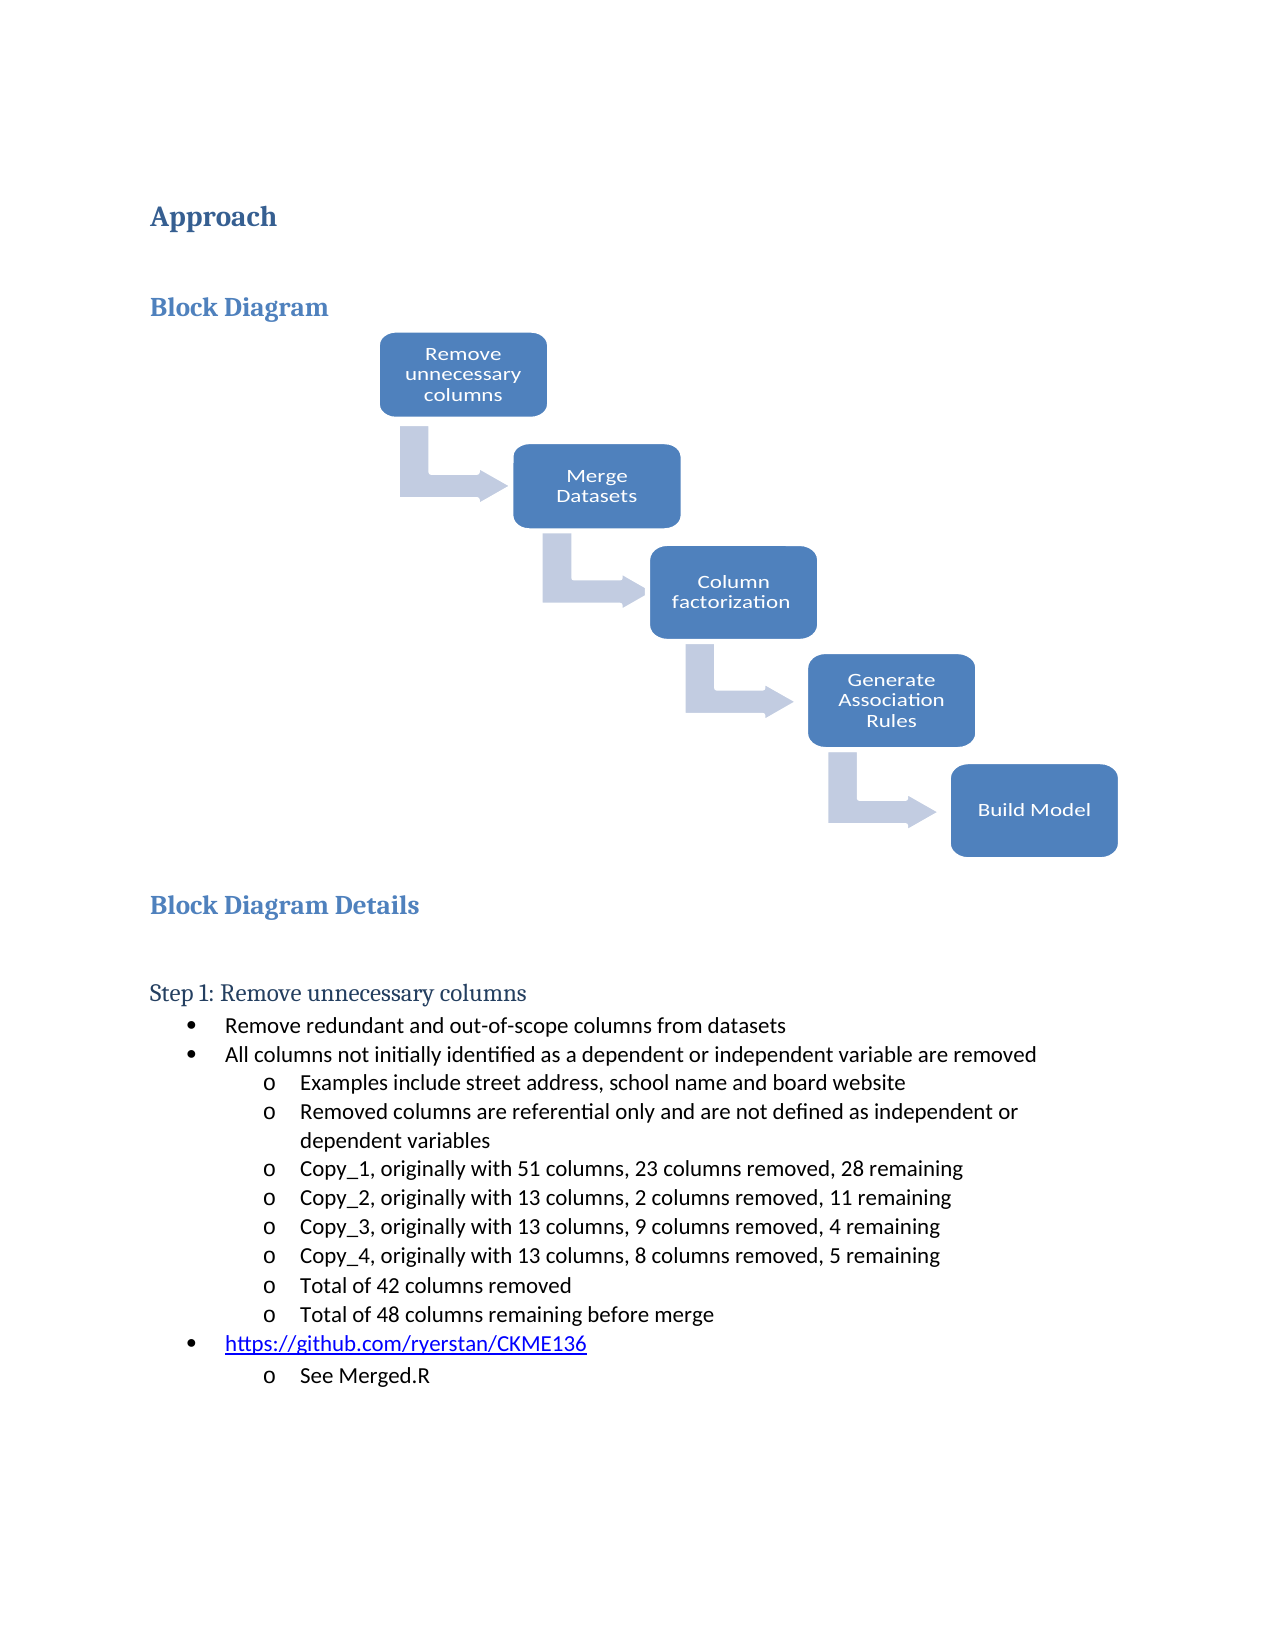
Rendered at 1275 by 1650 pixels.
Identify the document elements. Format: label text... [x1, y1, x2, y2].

list Total of 42 columns removed [262, 1271, 1125, 1300]
subtitle Block Diagram [150, 292, 1125, 323]
list Examples include street address, school name and board website [262, 1068, 1125, 1097]
list Copy_1, originally with 51 columns, 23 columns removed, 28 remaining [262, 1154, 1125, 1183]
list https://github.com/ryerstan/CKME136 [187, 1329, 1125, 1357]
subtitle Step 1: Remove unnecessary columns [150, 979, 1125, 1007]
list See Merged.R [262, 1361, 1125, 1390]
list Total of 48 columns remaining before merge [262, 1300, 1125, 1329]
list Copy_4, originally with 13 columns, 8 columns removed, 5 remaining [262, 1242, 1125, 1271]
subtitle Approach [150, 200, 1125, 233]
list Copy_3, originally with 13 columns, 9 columns removed, 4 remaining [262, 1212, 1125, 1242]
list Remove redundant and out-of-scope columns from datasets [187, 1012, 1125, 1040]
list All columns not initially identified as a dependent or independent variable are removed [187, 1040, 1125, 1068]
list Removed columns are referential only and are not defined as independent or dependent variables [262, 1097, 1125, 1154]
list Copy_2, originally with 13 columns, 2 columns removed, 11 remaining [262, 1183, 1125, 1212]
subtitle Block Diagram Details [150, 890, 1125, 921]
